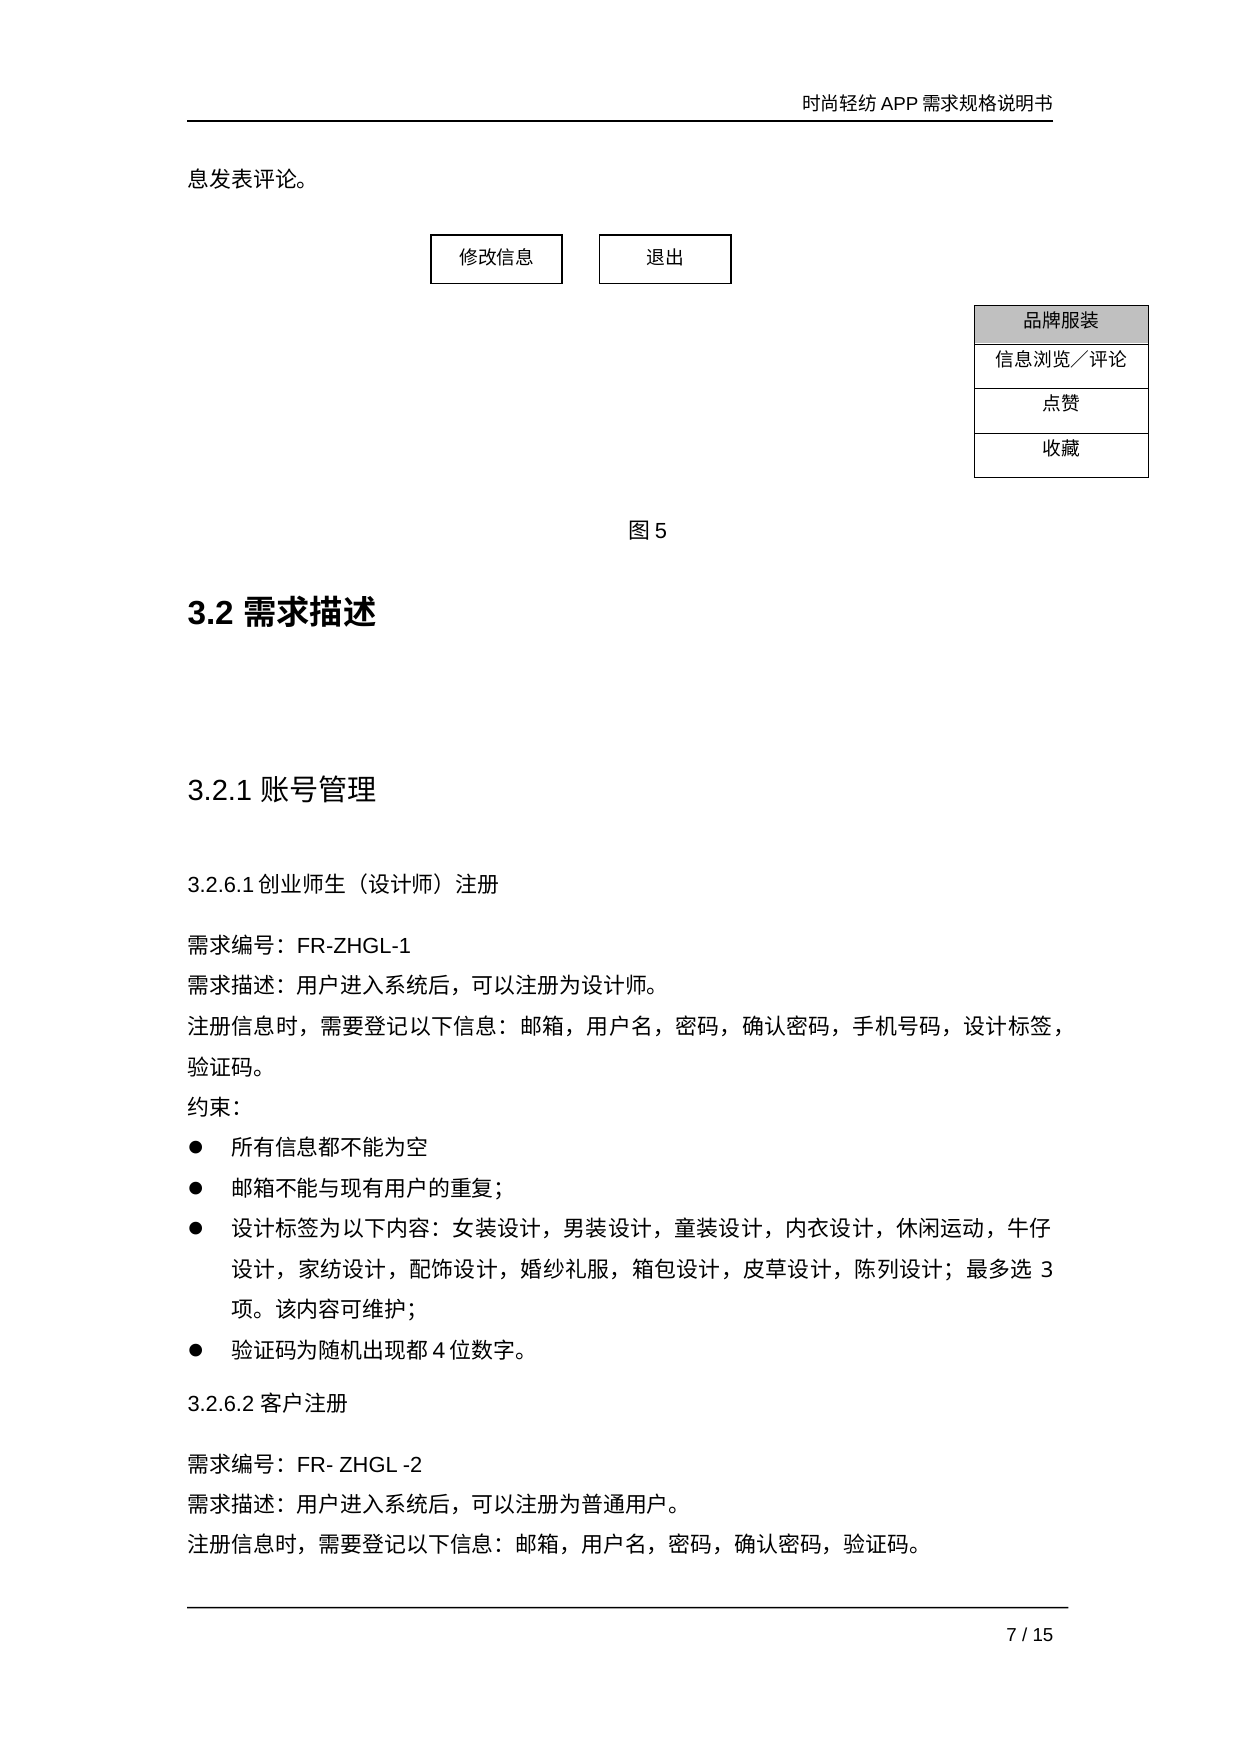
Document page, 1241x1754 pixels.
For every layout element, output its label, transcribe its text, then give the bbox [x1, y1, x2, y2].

text 注册信息时，需要登记以下信息：邮箱，用户名，密码，确认密码，手机号码，设计标签，验证码。 [187, 1008, 1053, 1082]
text 需求描述：用户进入系统后，可以注册为设计师。 [187, 968, 1053, 1001]
list 验证码为随机出现都4位数字。 [187, 1332, 1053, 1365]
subtitle 3.2.1 账号管理 [187, 756, 1053, 821]
list 邮箱不能与现有用户的重复； [187, 1170, 1053, 1203]
table_cell 收藏 [975, 434, 1148, 477]
table_header 品牌服装 [975, 306, 1148, 343]
subtitle 3.2 需求描述 [187, 578, 1053, 643]
text 注册信息时，需要登记以下信息：邮箱，用户名，密码，确认密码，验证码。 [187, 1527, 1053, 1559]
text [187, 162, 1053, 194]
subtitle 3.2.6.2 客户注册 [187, 1385, 1053, 1418]
text 需求描述：用户进入系统后，可以注册为普通用户。 [187, 1487, 1053, 1519]
text 需求编号：FR- ZHGL -2 [187, 1446, 1053, 1479]
subtitle 3.2.6.1创业师生（设计师）注册 [187, 867, 1053, 899]
table_cell 信息浏览／评论 [975, 345, 1148, 388]
list 所有信息都不能为空 [187, 1130, 1053, 1162]
text 约束： [187, 1089, 1053, 1122]
table_cell 点赞 [975, 389, 1148, 433]
text 图5 [187, 512, 1053, 545]
list 设计标签为以下内容：女装设计，男装设计，童装设计，内衣设计，休闲运动，牛仔设计，家纺设计，配饰设计，婚纱礼服，箱包设计，皮草设计，陈列设计；最多选3项。该内容可维护； [187, 1211, 1053, 1324]
text 需求编号：FR-ZHGL-1 [187, 928, 1053, 960]
